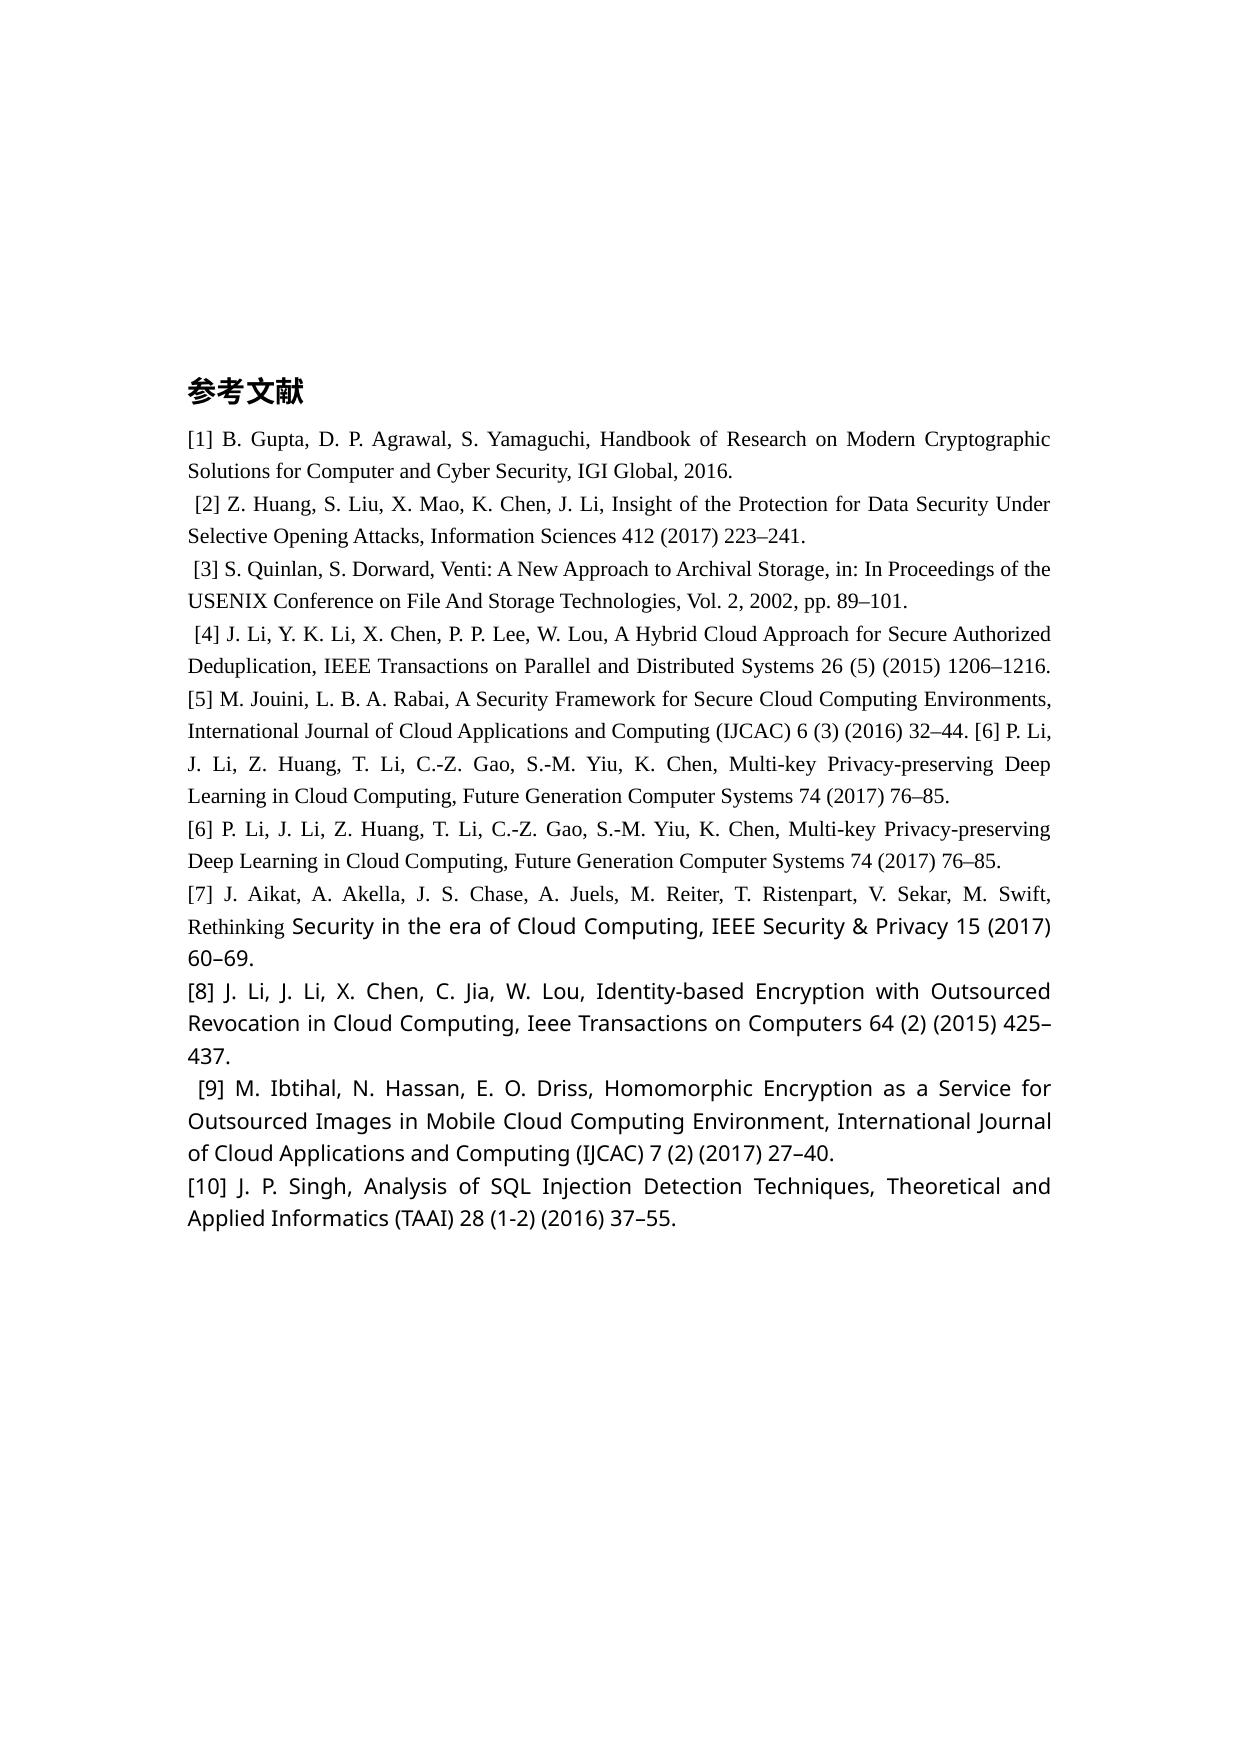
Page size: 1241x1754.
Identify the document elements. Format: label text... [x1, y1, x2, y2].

text [3] S. Quinlan, S. Dorward, Venti: A New Approach to Archival Storage, in: In Proceedings of the USENIX Conference on File And Storage Technologies, Vol. 2, 2002, pp. 89–101. [187, 552, 1053, 617]
text [2] Z. Huang, S. Liu, X. Mao, K. Chen, J. Li, Insight of the Protection for Data Security Under Selective Opening Attacks, Information Sciences 412 (2017) 223–241. [187, 487, 1053, 552]
text [8] J. Li, J. Li, X. Chen, C. Jia, W. Lou, Identity-based Encryption with Outsourced Revocation in Cloud Computing, Ieee Transactions on Computers 64 (2) (2015) 425–437. [187, 974, 1053, 1072]
text [7] J. Aikat, A. Akella, J. S. Chase, A. Juels, M. Reiter, T. Ristenpart, V. Sekar, M. Swift, Rethinking Security in the era of Cloud Computing, IEEE Security & Privacy 15 (2017) 60–69. [187, 877, 1053, 974]
text [10] J. P. Singh, Analysis of SQL Injection Detection Techniques, Theoretical and Applied Informatics (TAAI) 28 (1-2) (2016) 37–55. [187, 1169, 1053, 1234]
text [9] M. Ibtihal, N. Hassan, E. O. Driss, Homomorphic Encryption as a Service for Outsourced Images in Mobile Cloud Computing Environment, International Journal of Cloud Applications and Computing (IJCAC) 7 (2) (2017) 27–40. [187, 1072, 1053, 1169]
text 参考文献 [187, 357, 1053, 422]
text [6] P. Li, J. Li, Z. Huang, T. Li, C.-Z. Gao, S.-M. Yiu, K. Chen, Multi-key Privacy-preserving Deep Learning in Cloud Computing, Future Generation Computer Systems 74 (2017) 76–85. [187, 812, 1053, 877]
text [4] J. Li, Y. K. Li, X. Chen, P. P. Lee, W. Lou, A Hybrid Cloud Approach for Secure Authorized Deduplication, IEEE Transactions on Parallel and Distributed Systems 26 (5) (2015) 1206–1216. [5] M. Jouini, L. B. A. Rabai, A Security Framework for Secure Cloud Computing Environments, International Journal of Cloud Applications and Computing (IJCAC) 6 (3) (2016) 32–44. [6] P. Li, J. Li, Z. Huang, T. Li, C.-Z. Gao, S.-M. Yiu, K. Chen, Multi-key Privacy-preserving Deep Learning in Cloud Computing, Future Generation Computer Systems 74 (2017) 76–85. [187, 617, 1053, 812]
text [1] B. Gupta, D. P. Agrawal, S. Yamaguchi, Handbook of Research on Modern Cryptographic Solutions for Computer and Cyber Security, IGI Global, 2016. [187, 422, 1053, 487]
